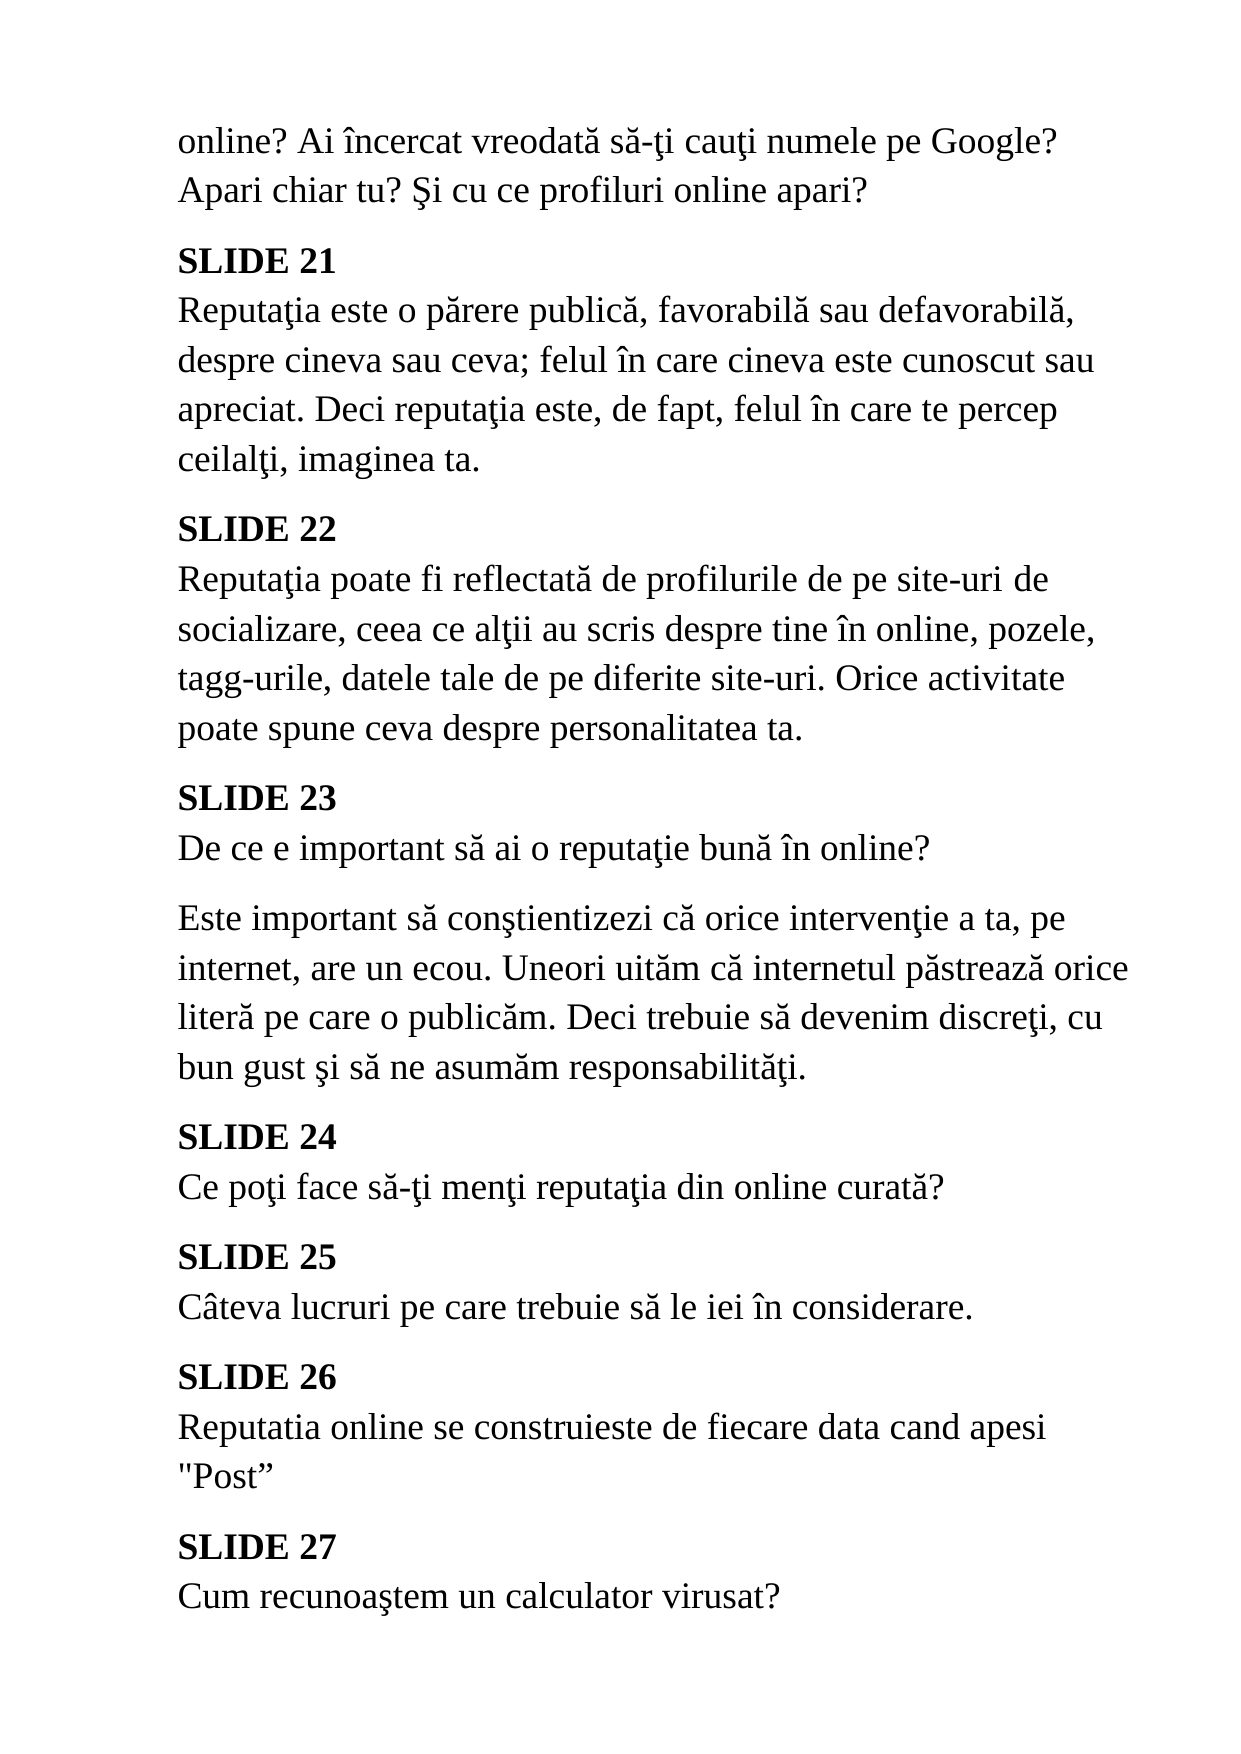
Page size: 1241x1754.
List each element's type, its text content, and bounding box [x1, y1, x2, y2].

text SLIDE 25 Câteva lucruri pe care trebuie să le iei în considerare. [177, 1235, 1152, 1327]
text SLIDE 23 De ce e important să ai o reputaţie bună în online? [177, 776, 1152, 868]
text SLIDE 21 Reputaţia este o părere publică, favorabilă sau defavorabilă, despre cineva sau ceva; felul în care cineva este cunoscut sau apreciat. Deci reputaţia este, de fapt, felul în care te percep ceilalţi, imaginea ta. [177, 238, 1152, 479]
text SLIDE 22 Reputaţia poate fi reflectată de profilurile de pe site-uri de socializare, ceea ce alţii au scris despre tine în online, pozele, tagg-urile, datele tale de pe diferite site-uri. Orice activitate poate spune ceva despre personalitatea ta. [177, 507, 1152, 748]
text SLIDE 27 Cum recunoaştem un calculator virusat? [177, 1524, 1152, 1617]
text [177, 118, 1152, 211]
text SLIDE 26 Reputatia online se construieste de fiecare data cand apesi "Post” [177, 1355, 1152, 1497]
text Este important să conştientizezi că orice intervenţie a ta, pe internet, are un ecou. Uneori uităm că internetul păstrează orice literă pe care o publicăm. Deci trebuie să devenim discreţi, cu bun gust şi să ne asumăm responsabilităţi. [177, 896, 1152, 1087]
text SLIDE 24 Ce poţi face să-ţi menţi reputaţia din online curată? [177, 1115, 1152, 1207]
